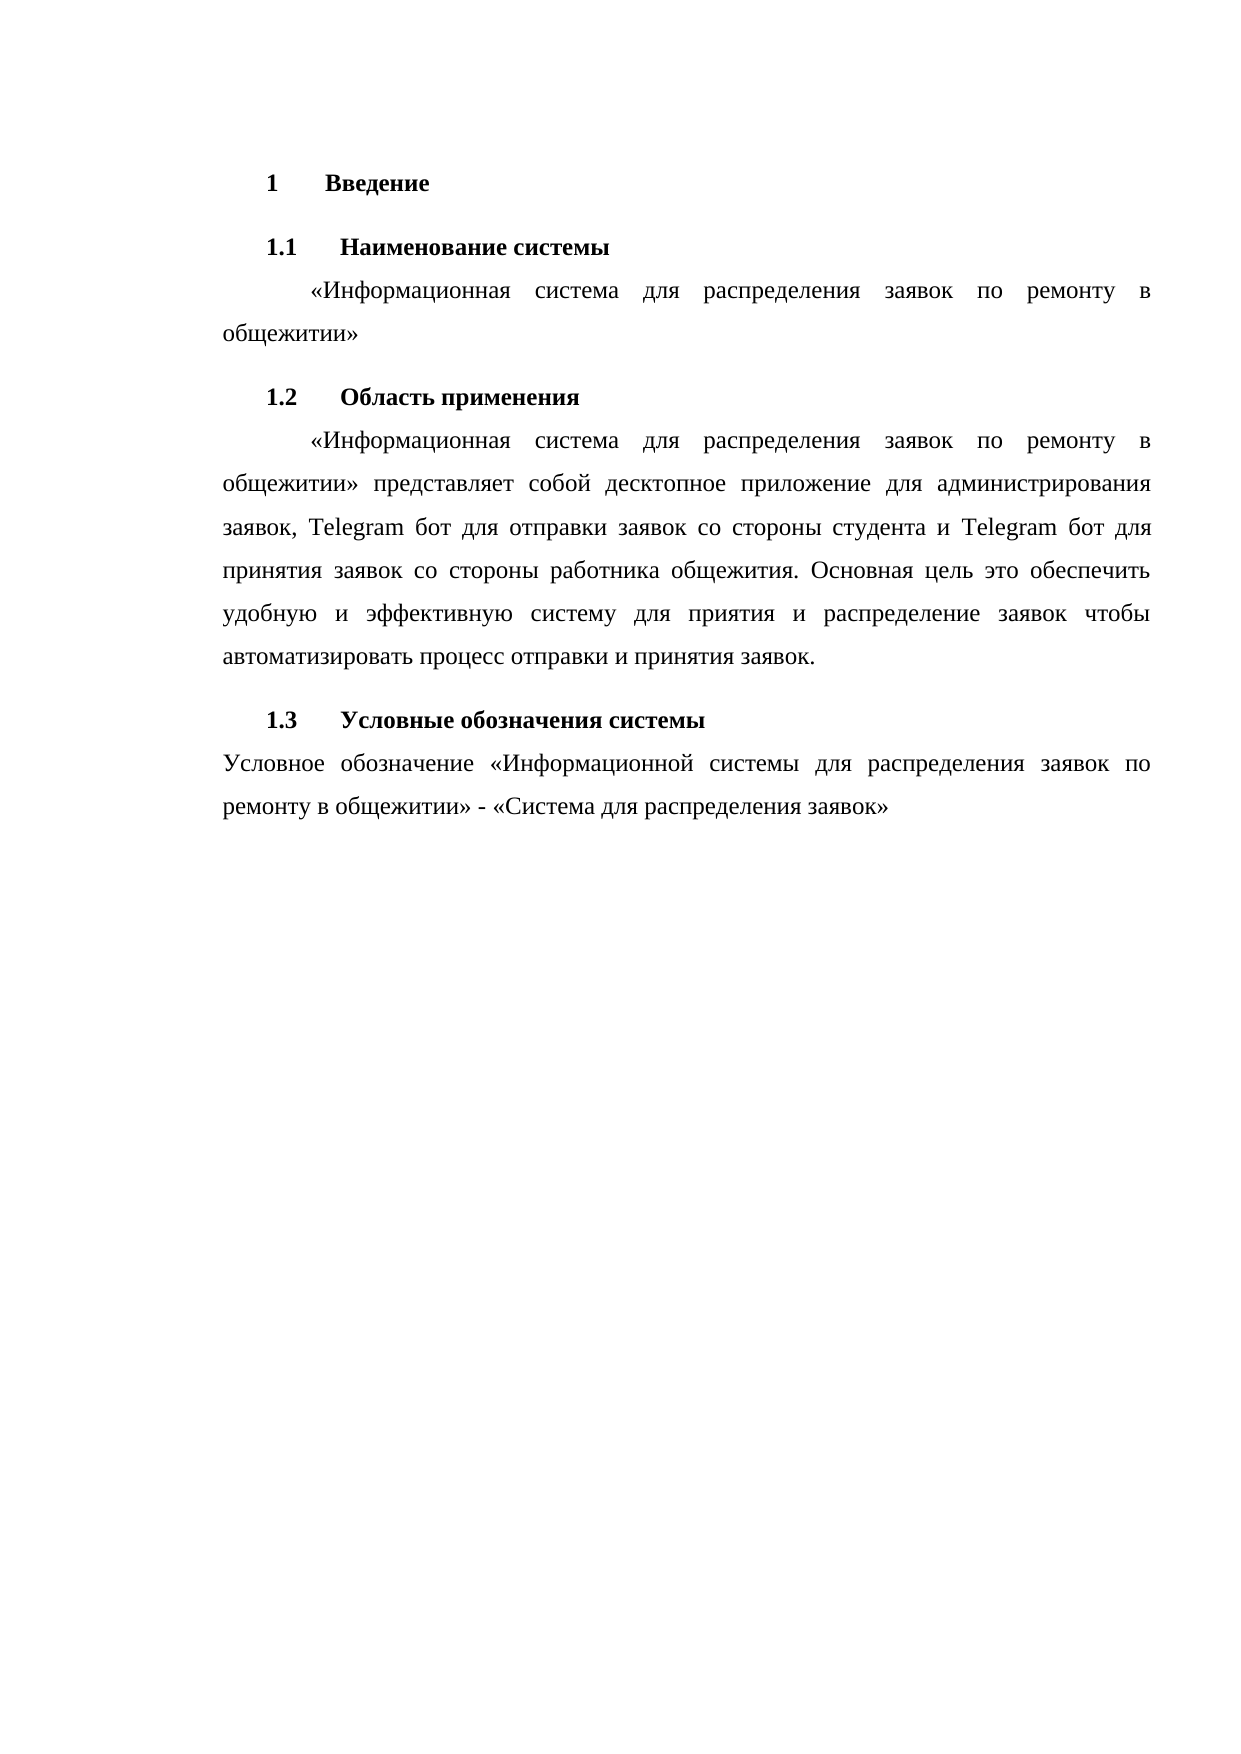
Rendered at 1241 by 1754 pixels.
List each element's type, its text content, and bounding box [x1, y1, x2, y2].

list «Информационная система для распределения заявок по ремонту в общежитии» [222, 275, 1152, 347]
subtitle Условные обозначения системы [177, 705, 1152, 734]
subtitle Область применения [177, 382, 1152, 411]
subtitle Наименование системы [177, 232, 1152, 261]
subtitle Введение [177, 168, 1152, 197]
list Условное обозначение «Информационной системы для распределения заявок по ремонту в общежитии» - «Система для распределения заявок» [222, 748, 1152, 820]
list «Информационная система для распределения заявок по ремонту в общежитии» представляет собой десктопное приложение для администрирования заявок, Telegram бот для отправки заявок со стороны студента и Telegram бот для принятия заявок со стороны работника общежития. Основная цель это обеспечить удобную и эффективную систему для приятия и распределение заявок чтобы автоматизировать процесс отправки и принятия заявок. [222, 425, 1152, 670]
